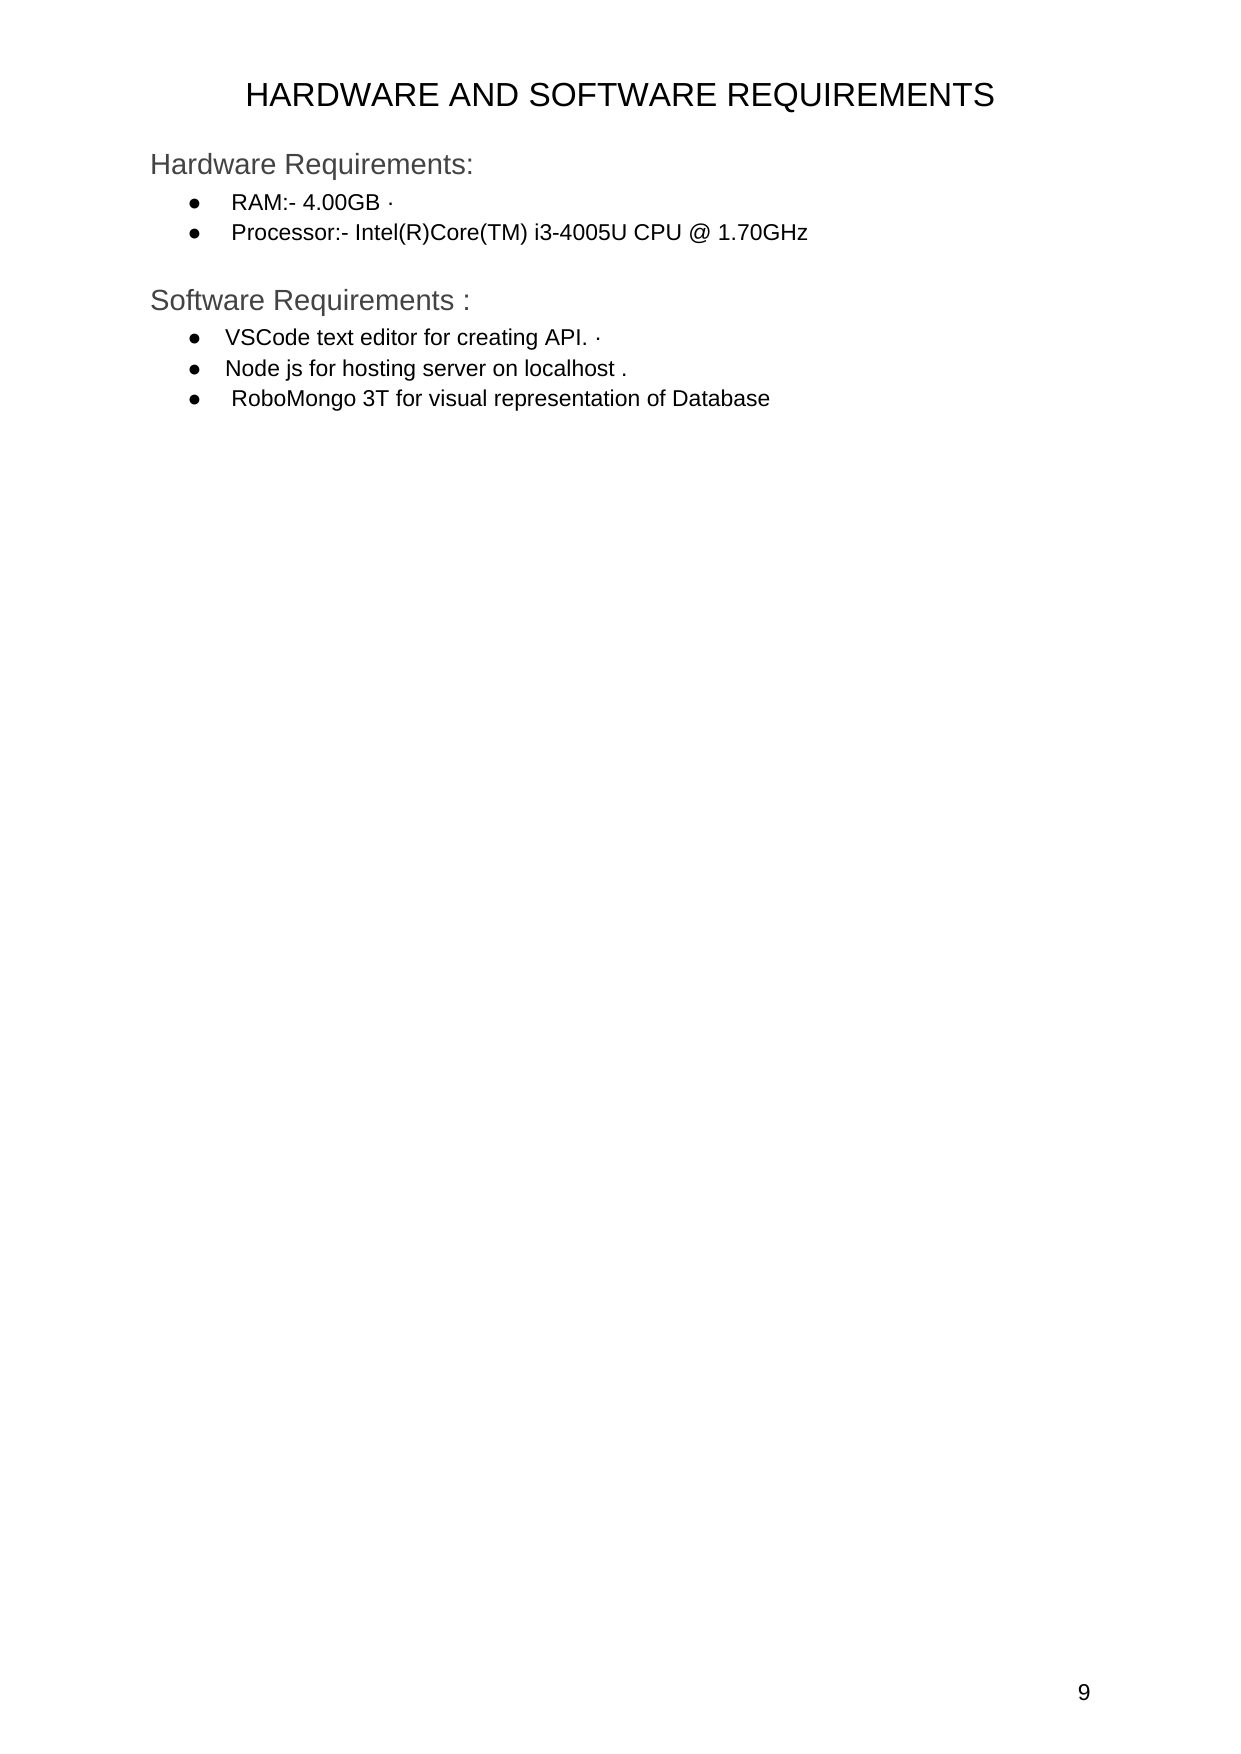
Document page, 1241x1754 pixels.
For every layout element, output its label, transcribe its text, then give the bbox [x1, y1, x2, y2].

list Processor:- Intel(R)Core(TM) i3-4005U CPU @ 1.70GHz [187, 219, 1090, 245]
list RAM:- 4.00GB · [187, 189, 1090, 215]
list RoboMongo 3T for visual representation of Database [187, 385, 1090, 411]
subtitle HARDWARE AND SOFTWARE REQUIREMENTS [150, 75, 1090, 113]
subtitle Hardware Requirements: [150, 147, 1090, 180]
subtitle Software Requirements : [150, 282, 1090, 316]
list VSCode text editor for creating API. · [187, 324, 1090, 351]
list Node js for hosting server on localhost . [187, 354, 1090, 381]
